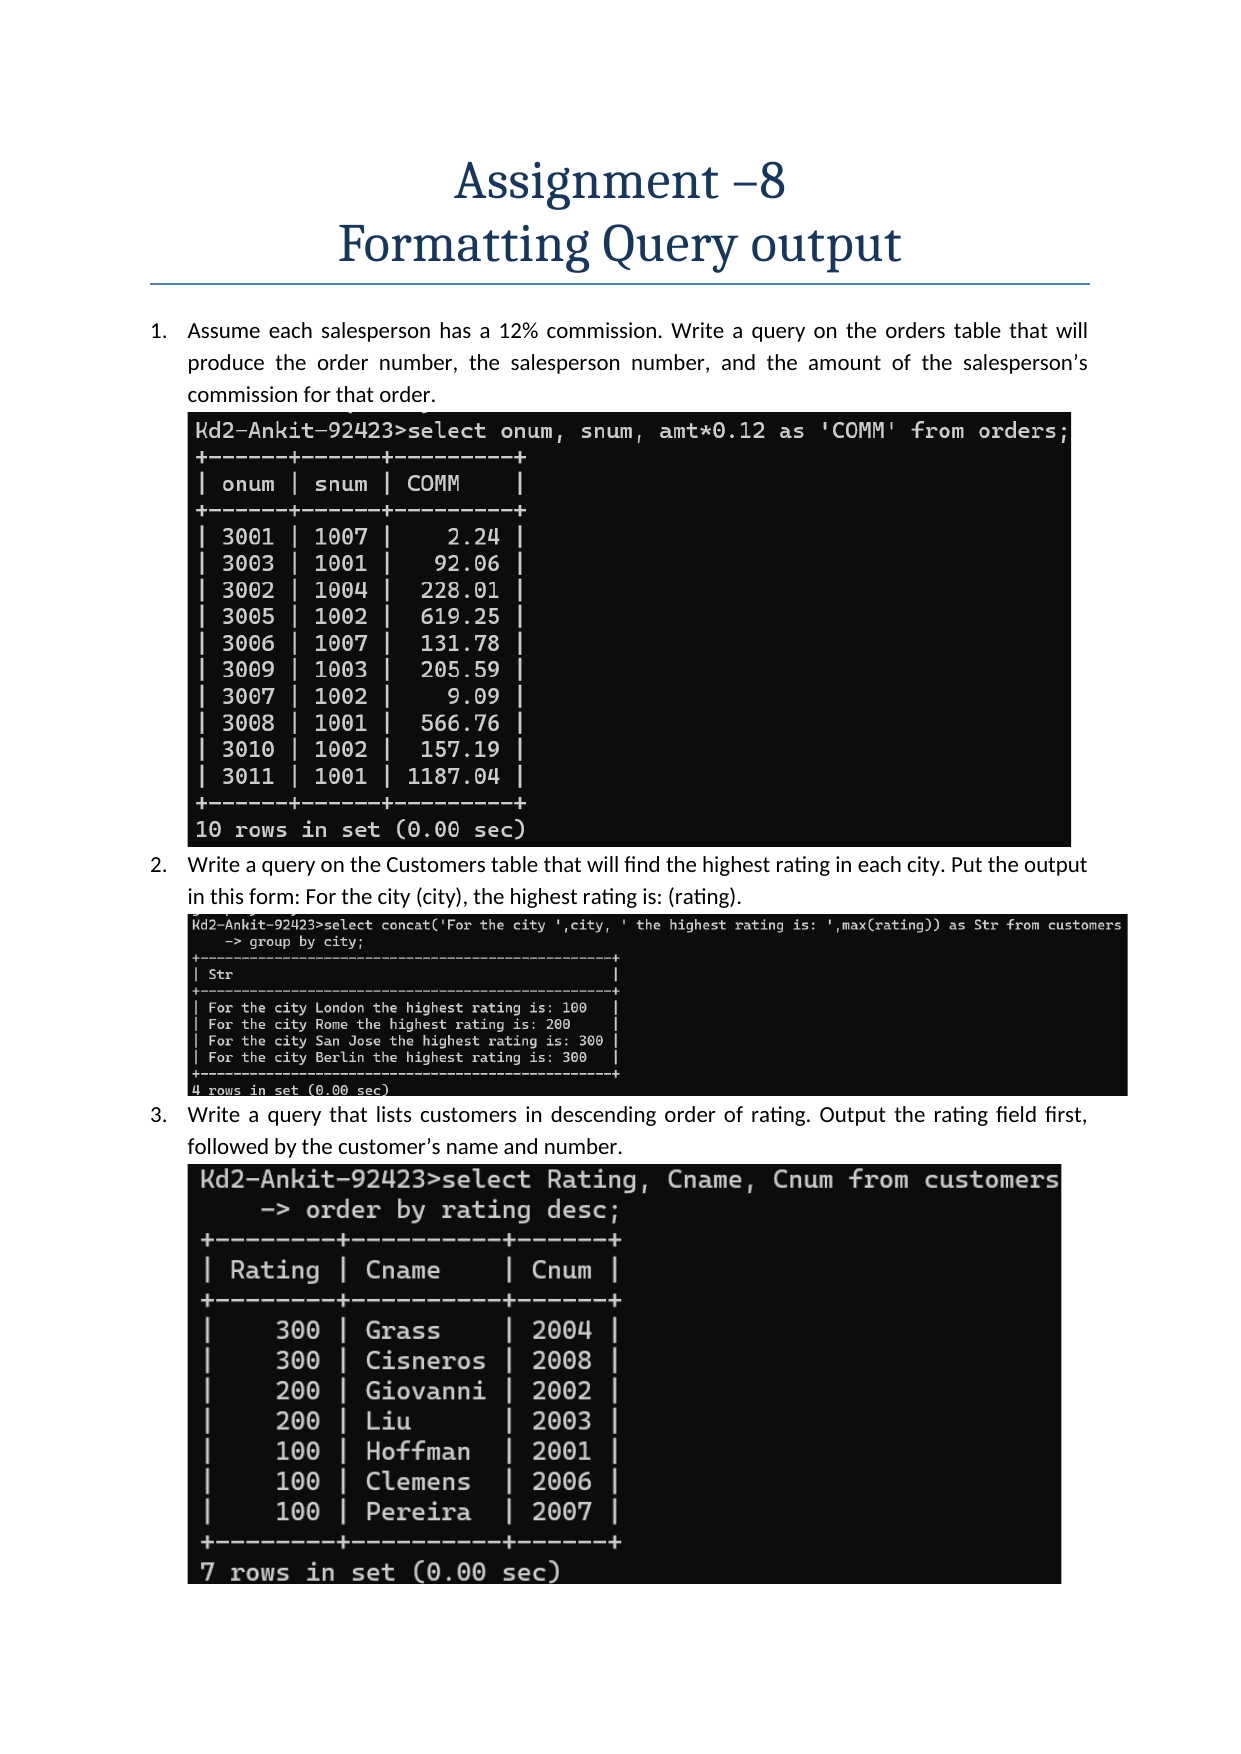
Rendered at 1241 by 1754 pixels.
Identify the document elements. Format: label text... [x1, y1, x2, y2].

title Formatting Query output [150, 212, 1090, 283]
title Assignment –8 [150, 150, 1090, 212]
picture [187, 1164, 1062, 1584]
list Write a query on the Customers table that will find the highest rating in each city. Put the output in this form: For the city (city), the highest rating is: (rating). [150, 850, 1090, 911]
list Write a query that lists customers in descending order of rating. Output the rating field first, followed by the customer’s name and number. [150, 1100, 1090, 1160]
picture [187, 412, 1072, 847]
picture [187, 914, 1128, 1096]
list Assume each salesperson has a 12% commission. Write a query on the orders table that will produce the order number, the salesperson number, and the amount of the salesperson’s commission for that order. [150, 316, 1090, 409]
